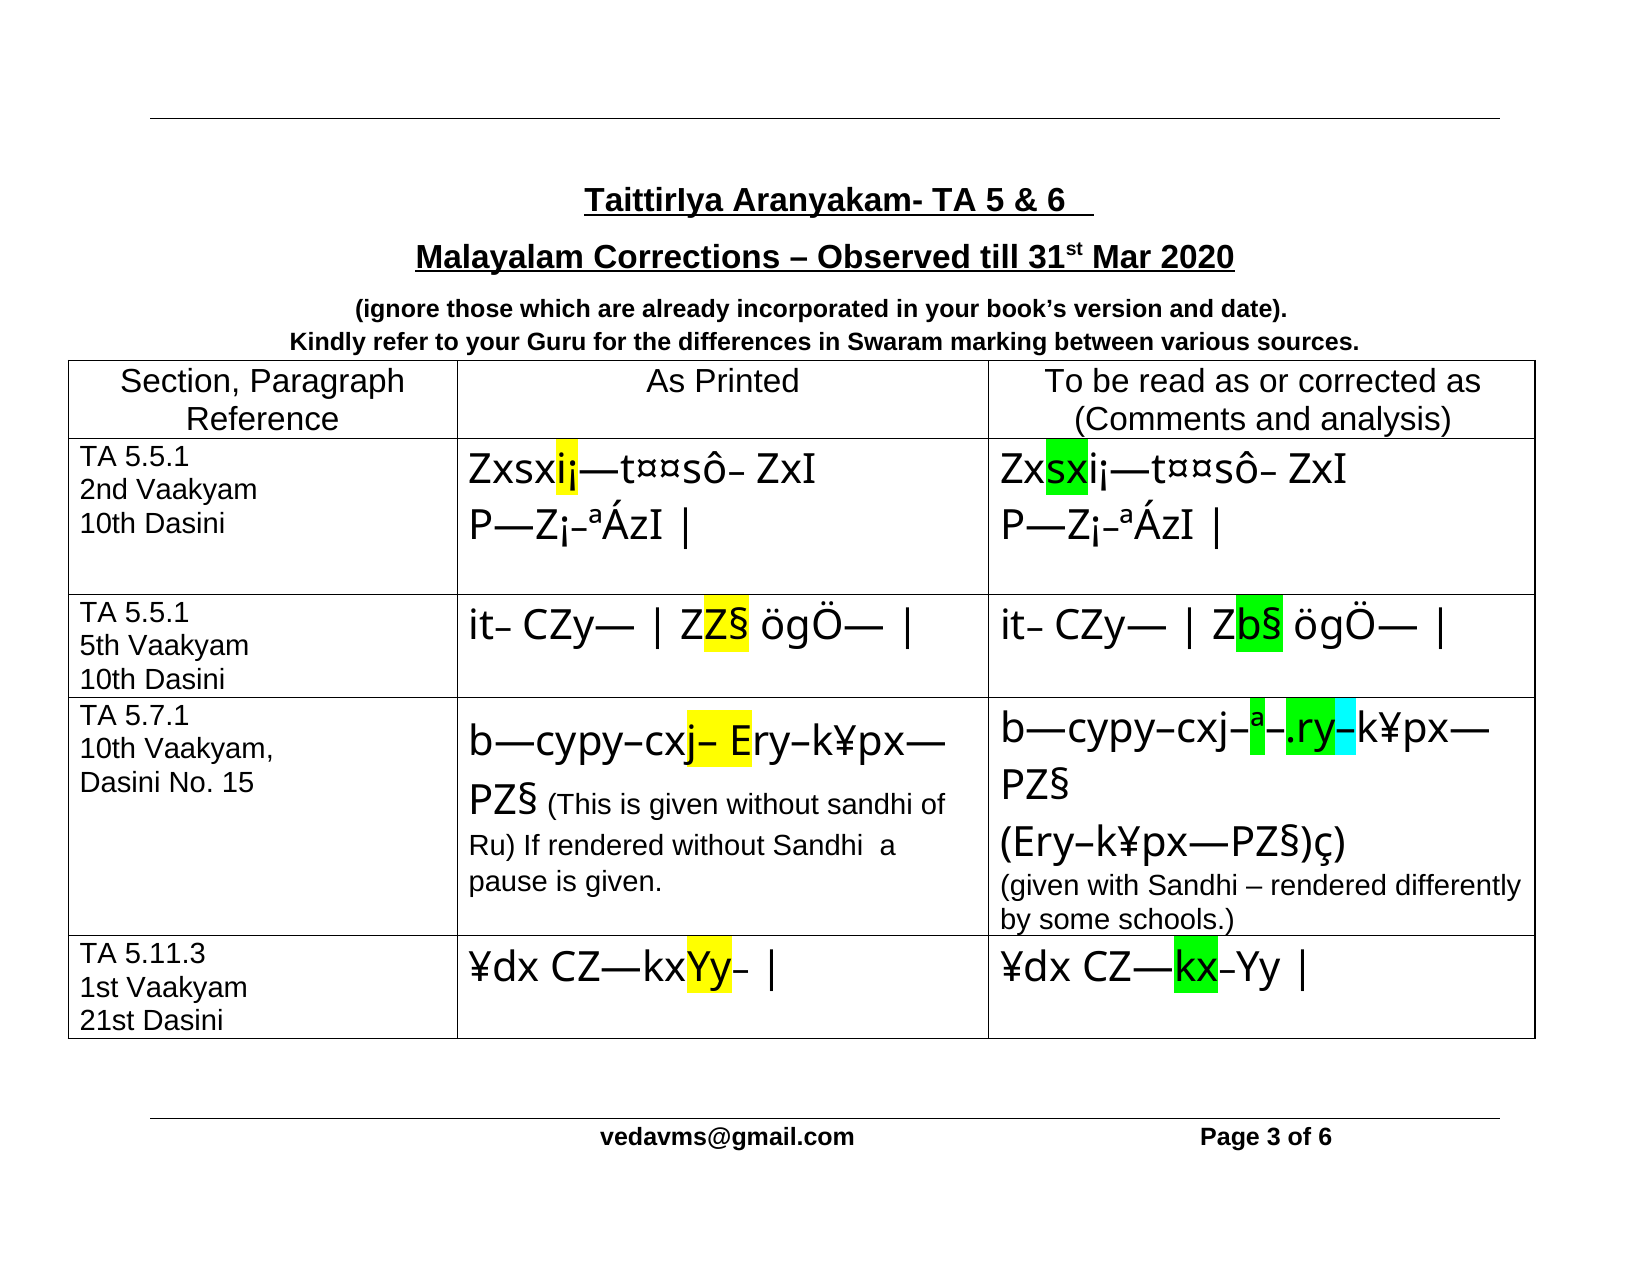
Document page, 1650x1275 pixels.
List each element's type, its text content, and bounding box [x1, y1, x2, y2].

table_cell TA 5.11.3 1st Vaakyam 21st Dasini [69, 936, 457, 1038]
table_cell ¥dx CZ—kxYy– | [458, 936, 988, 1038]
table_cell Zxsxi¡—t¤¤sô– ZxI P—Z¡–ªÁzI | [458, 439, 988, 594]
text (ignore those which are already incorporated in your book’s version and date). Kindly refer to your Guru for the differences in Swaram marking between various sources. [150, 294, 1500, 355]
table_cell Zxsxi¡—t¤¤sô– ZxI P—Z¡–ªÁzI | [989, 439, 1534, 594]
table_cell TA 5.5.1 5th Vaakyam 10th Dasini [69, 595, 457, 697]
table_cell TA 5.7.1 10th Vaakyam, Dasini No. 15 [69, 698, 457, 935]
table_cell ¥dx CZ—kx–Yy | [989, 936, 1534, 1038]
table_header As Printed [458, 361, 988, 438]
table_cell it– CZy— | Zb§ ögÖ— | [989, 595, 1534, 697]
table_cell TA 5.5.1 2nd Vaakyam 10th Dasini [69, 439, 457, 594]
text Malayalam Corrections – Observed till 31st Mar 2020 [150, 237, 1500, 275]
table_cell b—cypy–cxj– Ery–k¥px—PZ§ (This is given without sandhi of Ru) If rendered without Sandhi a pause is given. [458, 698, 988, 935]
table_cell it– CZy— | ZZ§ ögÖ— | [458, 595, 988, 697]
table_cell b—cypy–cxj–ª–.ry–k¥px—PZ§ (Ery–k¥px—PZ§)ç) (given with Sandhi – rendered differently by some schools.) [989, 698, 1534, 935]
table_header To be read as or corrected as (Comments and analysis) [989, 361, 1534, 438]
table_header Section, Paragraph Reference [69, 361, 457, 438]
text TaittirIya Aranyakam- TA 5 & 6 [150, 180, 1500, 219]
